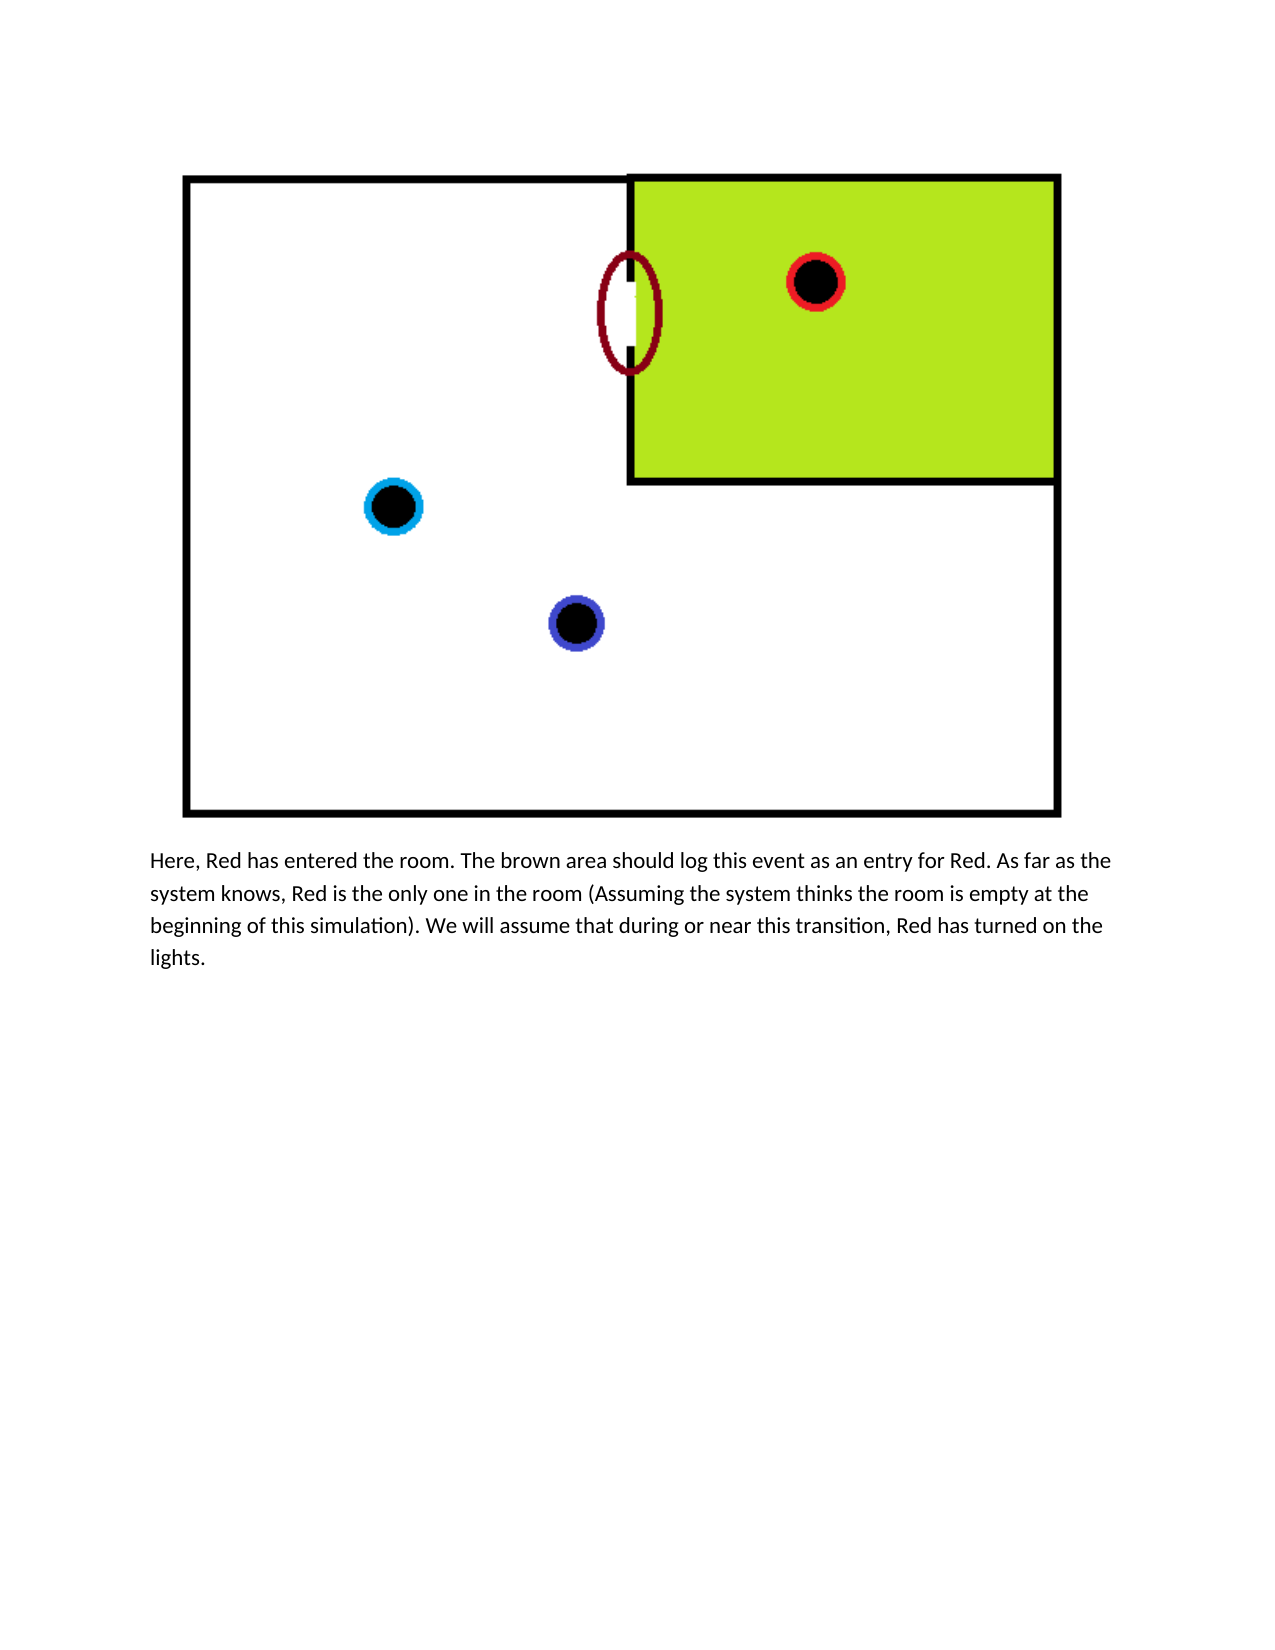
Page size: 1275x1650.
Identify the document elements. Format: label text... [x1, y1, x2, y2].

picture [150, 150, 1093, 843]
text Here, Red has entered the room. The brown area should log this event as an entry for Red. As far as the system knows, Red is the only one in the room (Assuming the system thinks the room is empty at the beginning of this simulation). We will assume that during or near this transition, Red has turned on the lights. [150, 846, 1125, 971]
